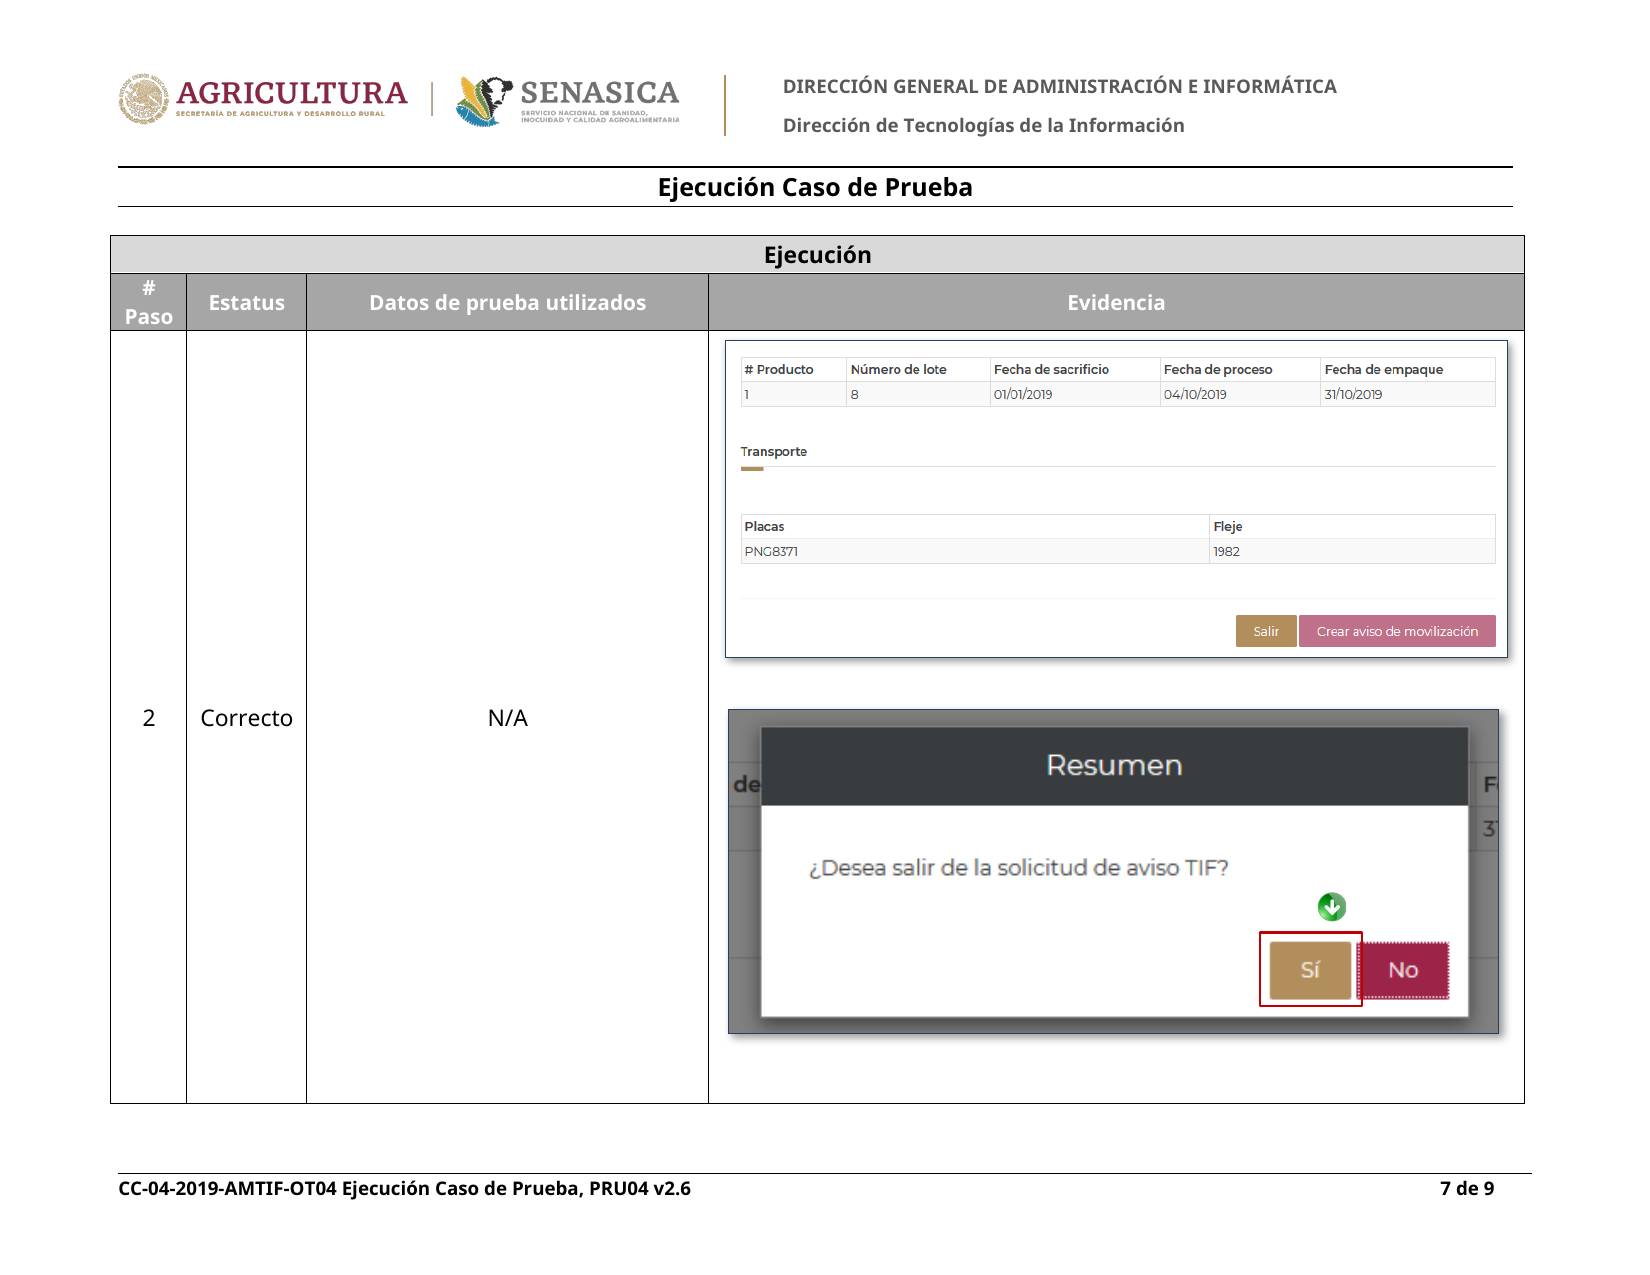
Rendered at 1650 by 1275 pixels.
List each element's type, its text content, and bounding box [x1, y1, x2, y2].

table_cell 2 [111, 331, 186, 1103]
table_cell [709, 331, 1524, 1103]
table_cell Estatus [187, 274, 306, 330]
table_cell # Paso [111, 274, 186, 330]
table_cell Correcto [187, 331, 306, 1103]
table_cell Evidencia [709, 274, 1524, 330]
picture [726, 341, 1507, 657]
picture [729, 710, 1498, 1033]
table_header Ejecución [111, 236, 1524, 272]
picture [118, 73, 680, 127]
table_cell Datos de prueba utilizados [307, 274, 708, 330]
table_cell N/A [307, 331, 708, 1103]
